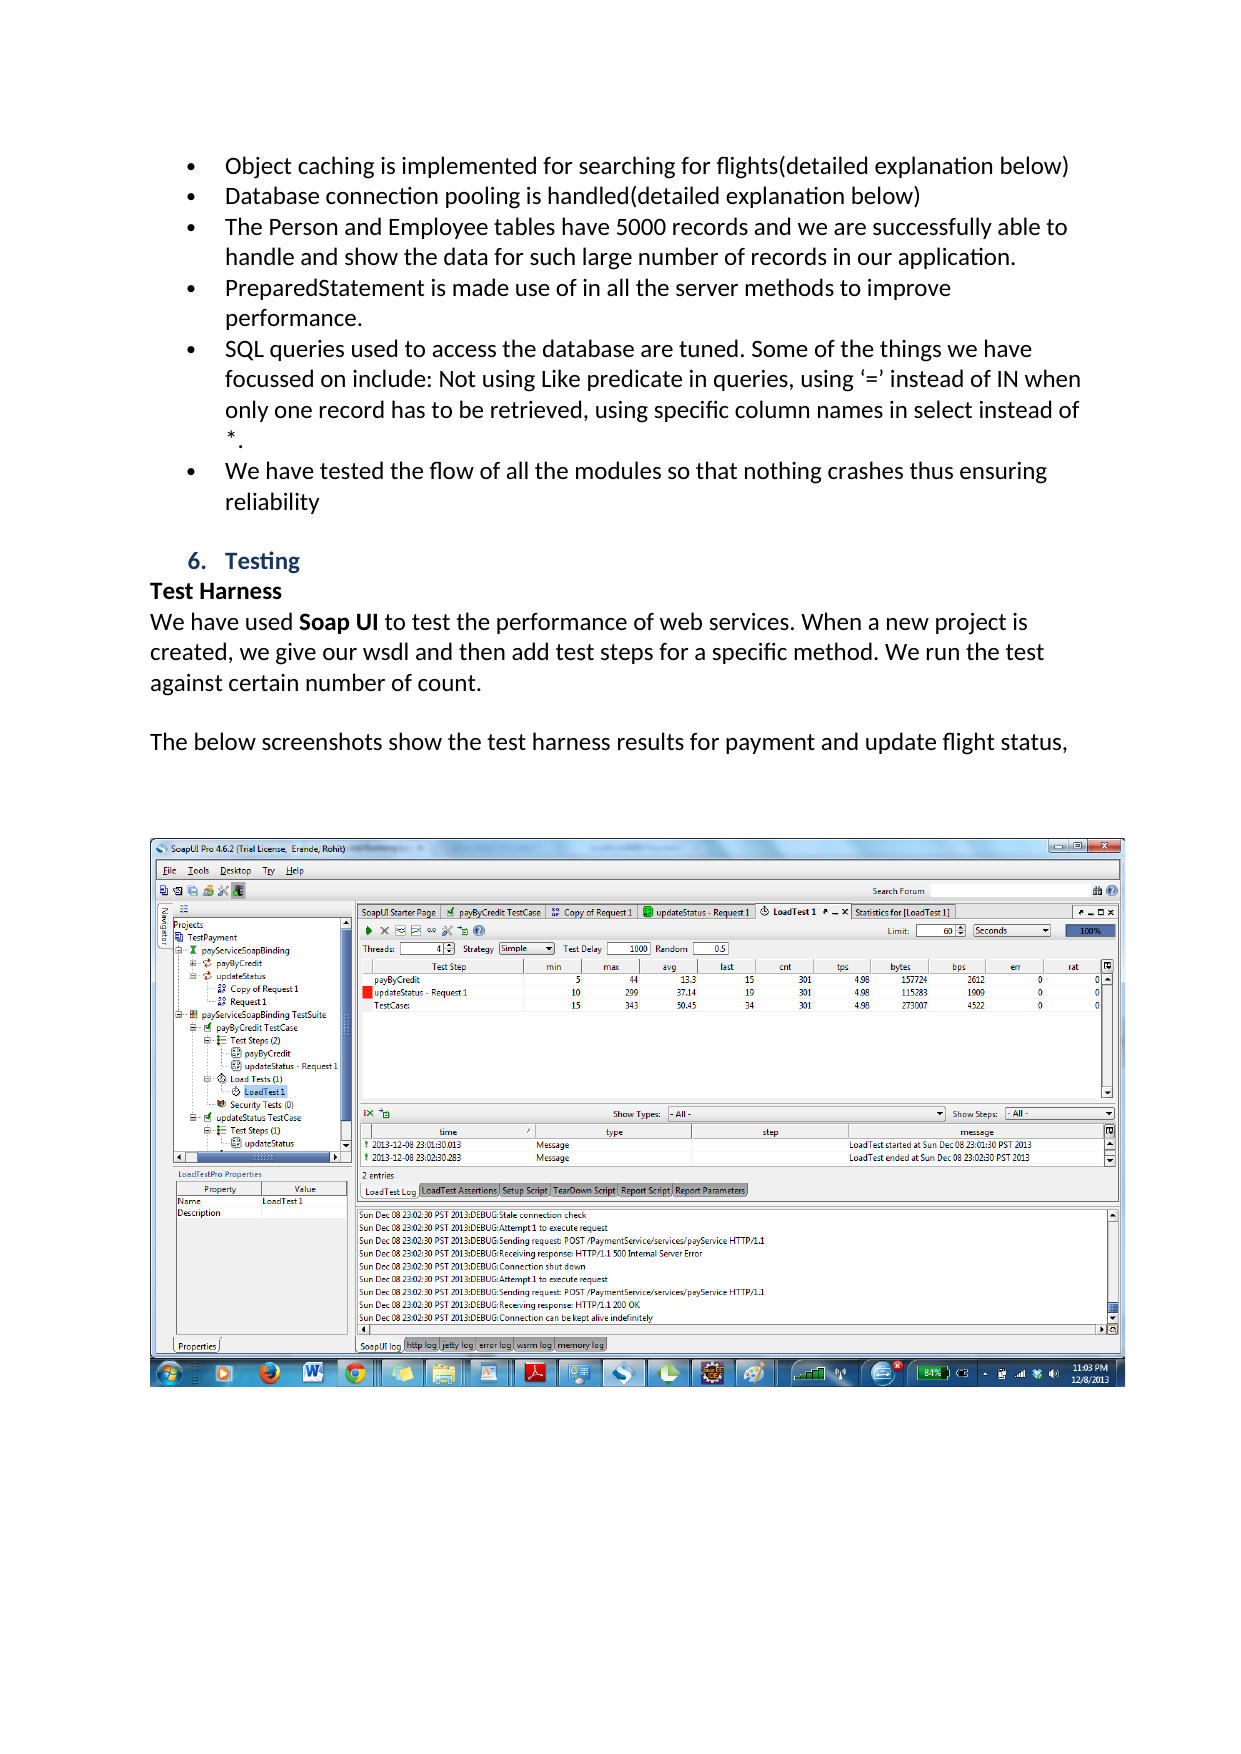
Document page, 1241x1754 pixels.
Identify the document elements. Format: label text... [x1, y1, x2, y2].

list PreparedStatement is made use of in all the server methods to improve performance. [187, 272, 1090, 333]
list Object caching is implemented for searching for flights(detailed explanation below) [187, 150, 1090, 181]
list SQL queries used to access the database are tuned. Some of the things we have focussed on include: Not using Like predicate in queries, using ‘=’ instead of IN when only one record has to be retrieved, using specific column names in select instead of *. [187, 333, 1090, 455]
text We have used Soap UI to test the performance of web services. When a new project is created, we give our wsdl and then add test steps for a specific method. We run the test against certain number of count. [150, 606, 1090, 698]
picture [150, 838, 1125, 1387]
text The below screenshots show the test harness results for payment and update flight status, [150, 726, 1090, 757]
list The Person and Employee tables have 5000 records and we are successfully able to handle and show the data for such large number of records in our application. [187, 211, 1090, 272]
list Testing [187, 545, 1090, 576]
text Test Harness [150, 576, 1090, 606]
list Database connection pooling is handled(detailed explanation below) [187, 181, 1090, 211]
list We have tested the flow of all the modules so that nothing crashes thus ensuring reliability [187, 455, 1090, 516]
